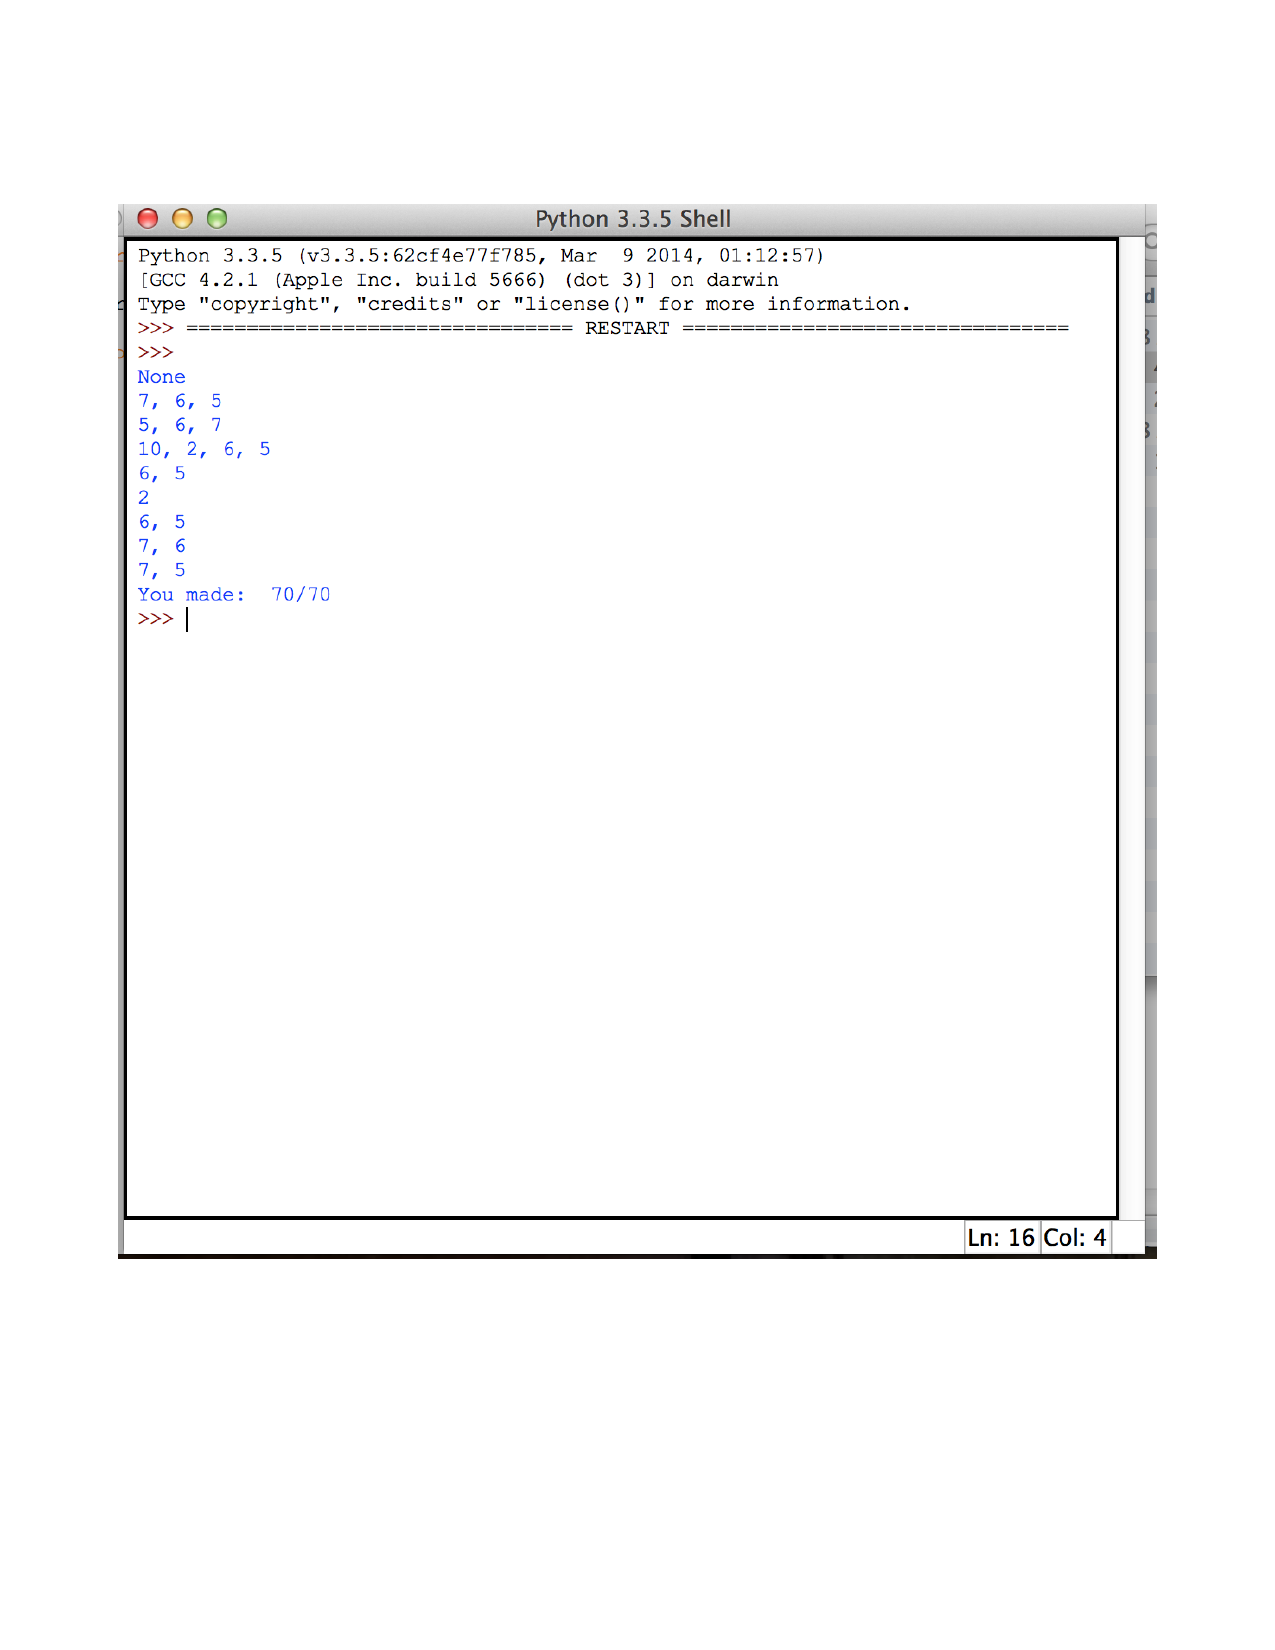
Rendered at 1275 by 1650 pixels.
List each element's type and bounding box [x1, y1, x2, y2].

picture [118, 204, 1157, 1259]
